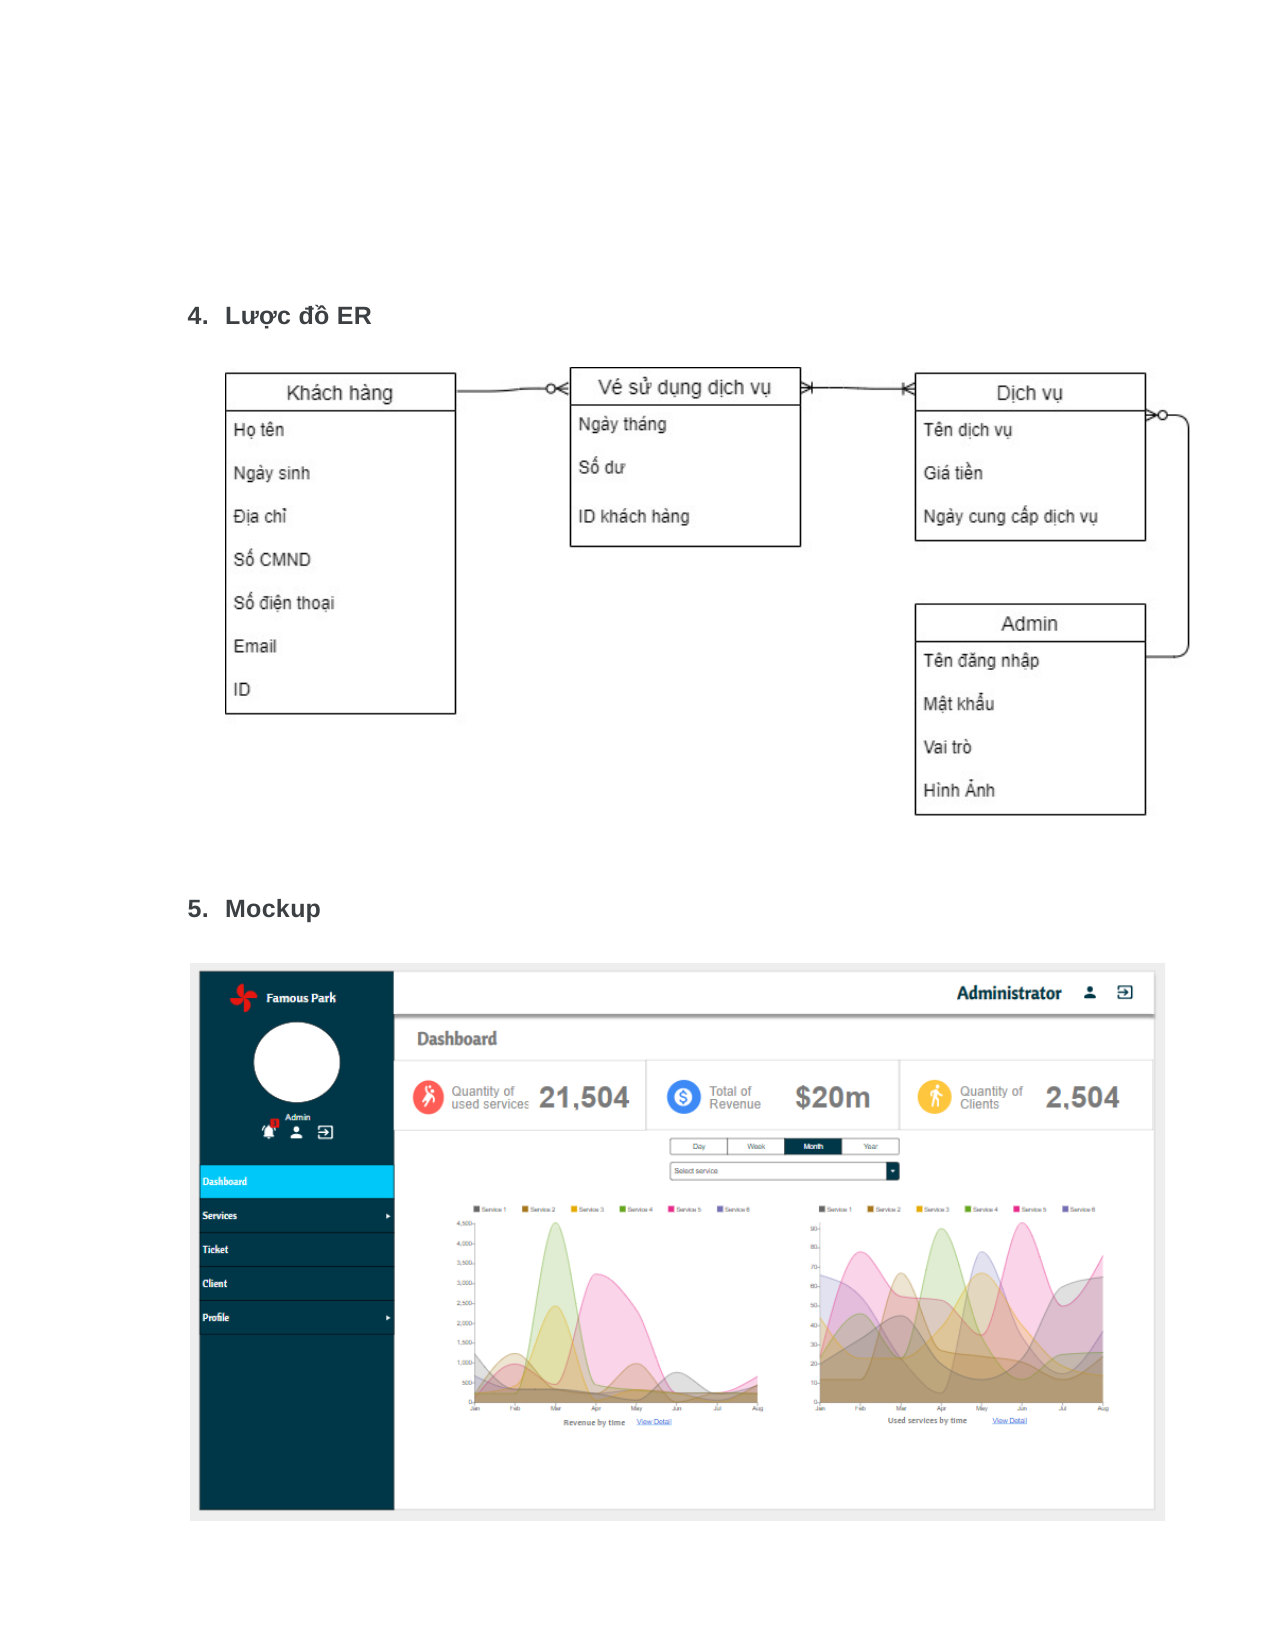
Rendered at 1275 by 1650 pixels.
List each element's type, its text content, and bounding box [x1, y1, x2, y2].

list Lược đồ ER [187, 301, 1125, 330]
picture [225, 367, 1200, 820]
picture [190, 963, 1166, 1521]
list Mockup [187, 894, 1125, 923]
